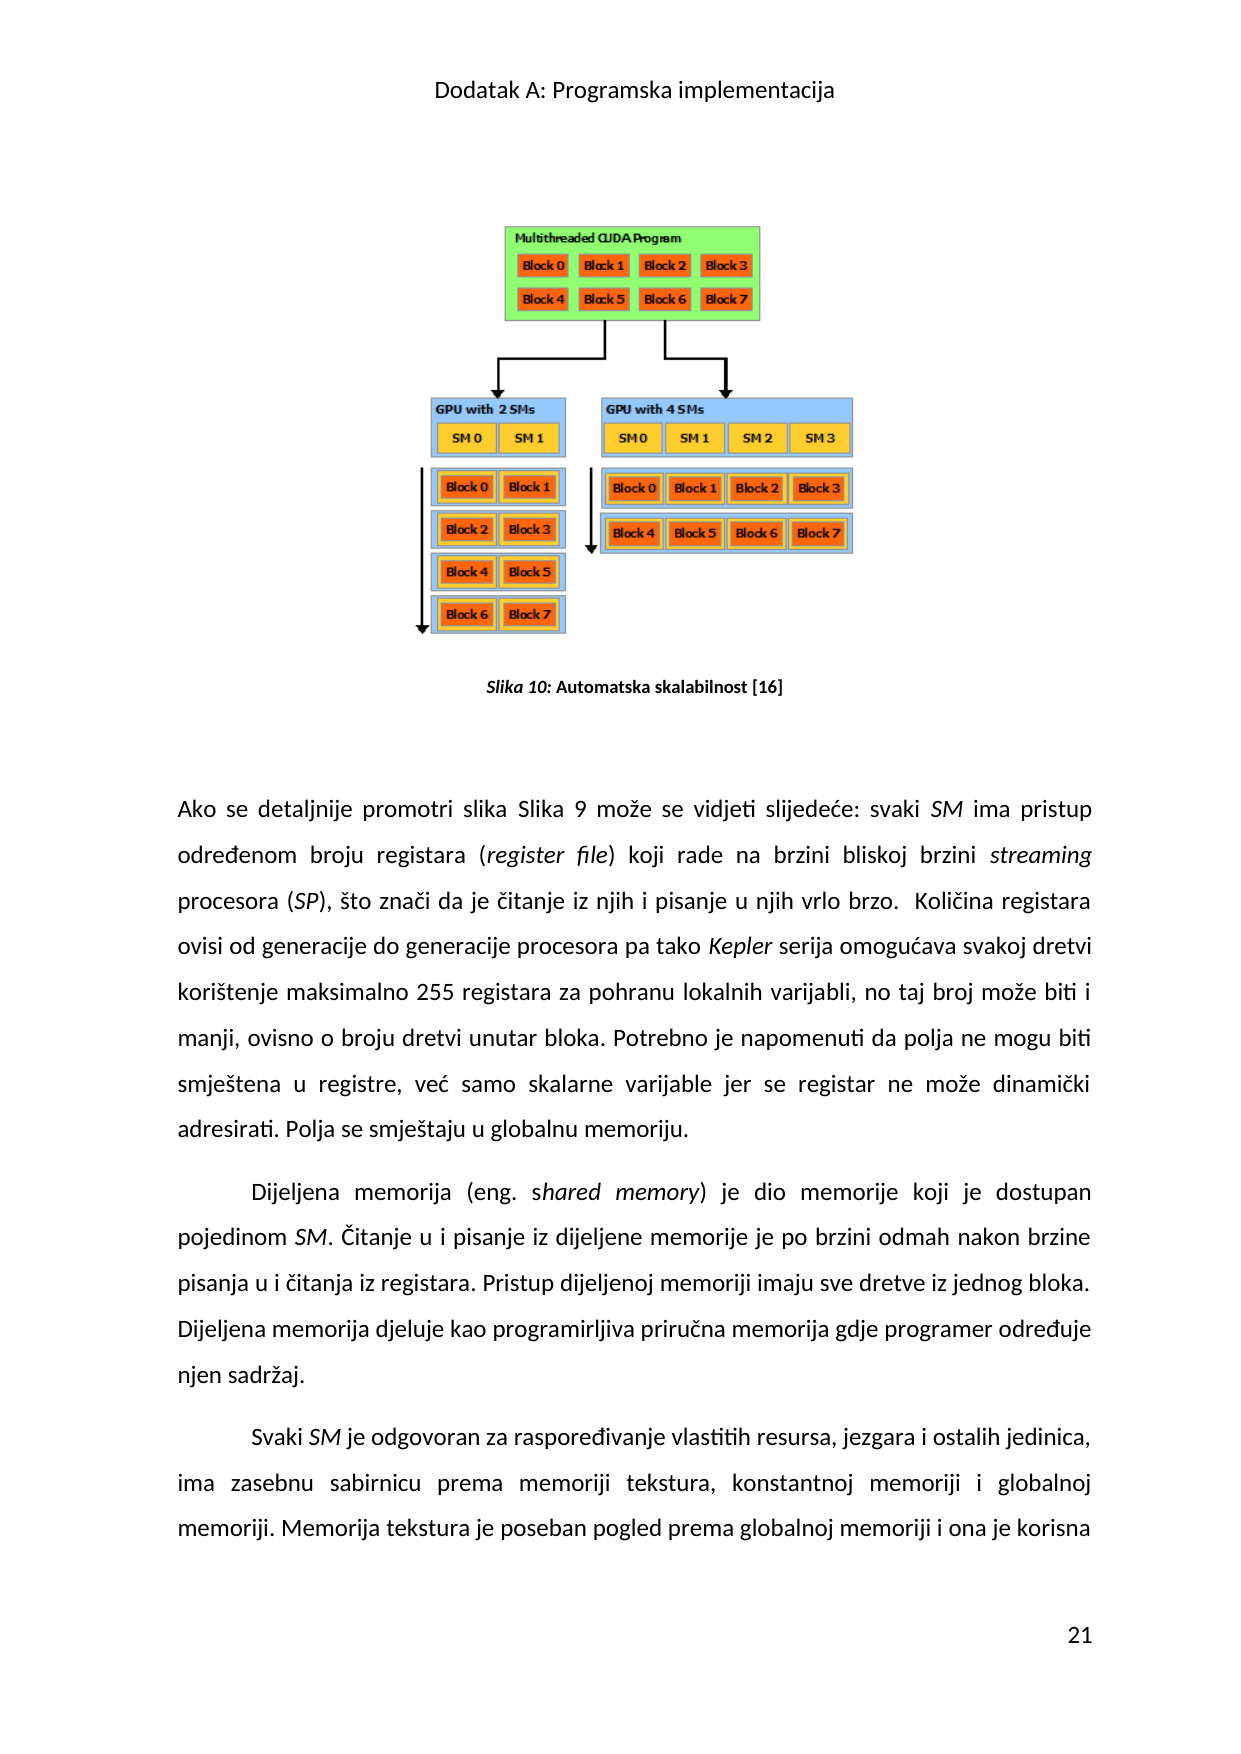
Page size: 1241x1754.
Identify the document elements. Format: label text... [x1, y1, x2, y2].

text Ako se detaljnije promotri slika 9 može se vidjeti slijedeće: svaki SM ima pristup određenom broju registara (register file) koji rade na brzini bliskoj brzini streaming procesora (SP), što znači da je čitanje iz njih i pisanje u njih vrlo brzo. Količina registara ovisi od generacije do generacije procesora pa tako Kepler serija omogućava svakoj dretvi korištenje maksimalno 255 registara za pohranu lokalnih varijabli, no taj broj može biti i manji, ovisno o broju dretvi unutar bloka. Potrebno je napomenuti da polja ne mogu biti smještena u registre, već samo skalarne varijable jer se registar ne može dinamički adresirati. Polja se smještaju u globalnu memoriju. [177, 793, 1092, 1144]
text Slika 10: Automatska skalabilnost [16] [177, 676, 1092, 699]
picture [402, 210, 867, 644]
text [177, 1421, 1092, 1543]
text Dijeljena memorija (eng. shared memory) je dio memorije koji je dostupan pojedinom SM. Čitanje u i pisanje iz dijeljene memorije je po brzini odmah nakon brzine pisanja u i čitanja iz registara. Pristup dijeljenoj memoriji imaju sve dretve iz jednog bloka. Dijeljena memorija djeluje kao programirljiva priručna memorija gdje programer određuje njen sadržaj. [177, 1176, 1092, 1389]
